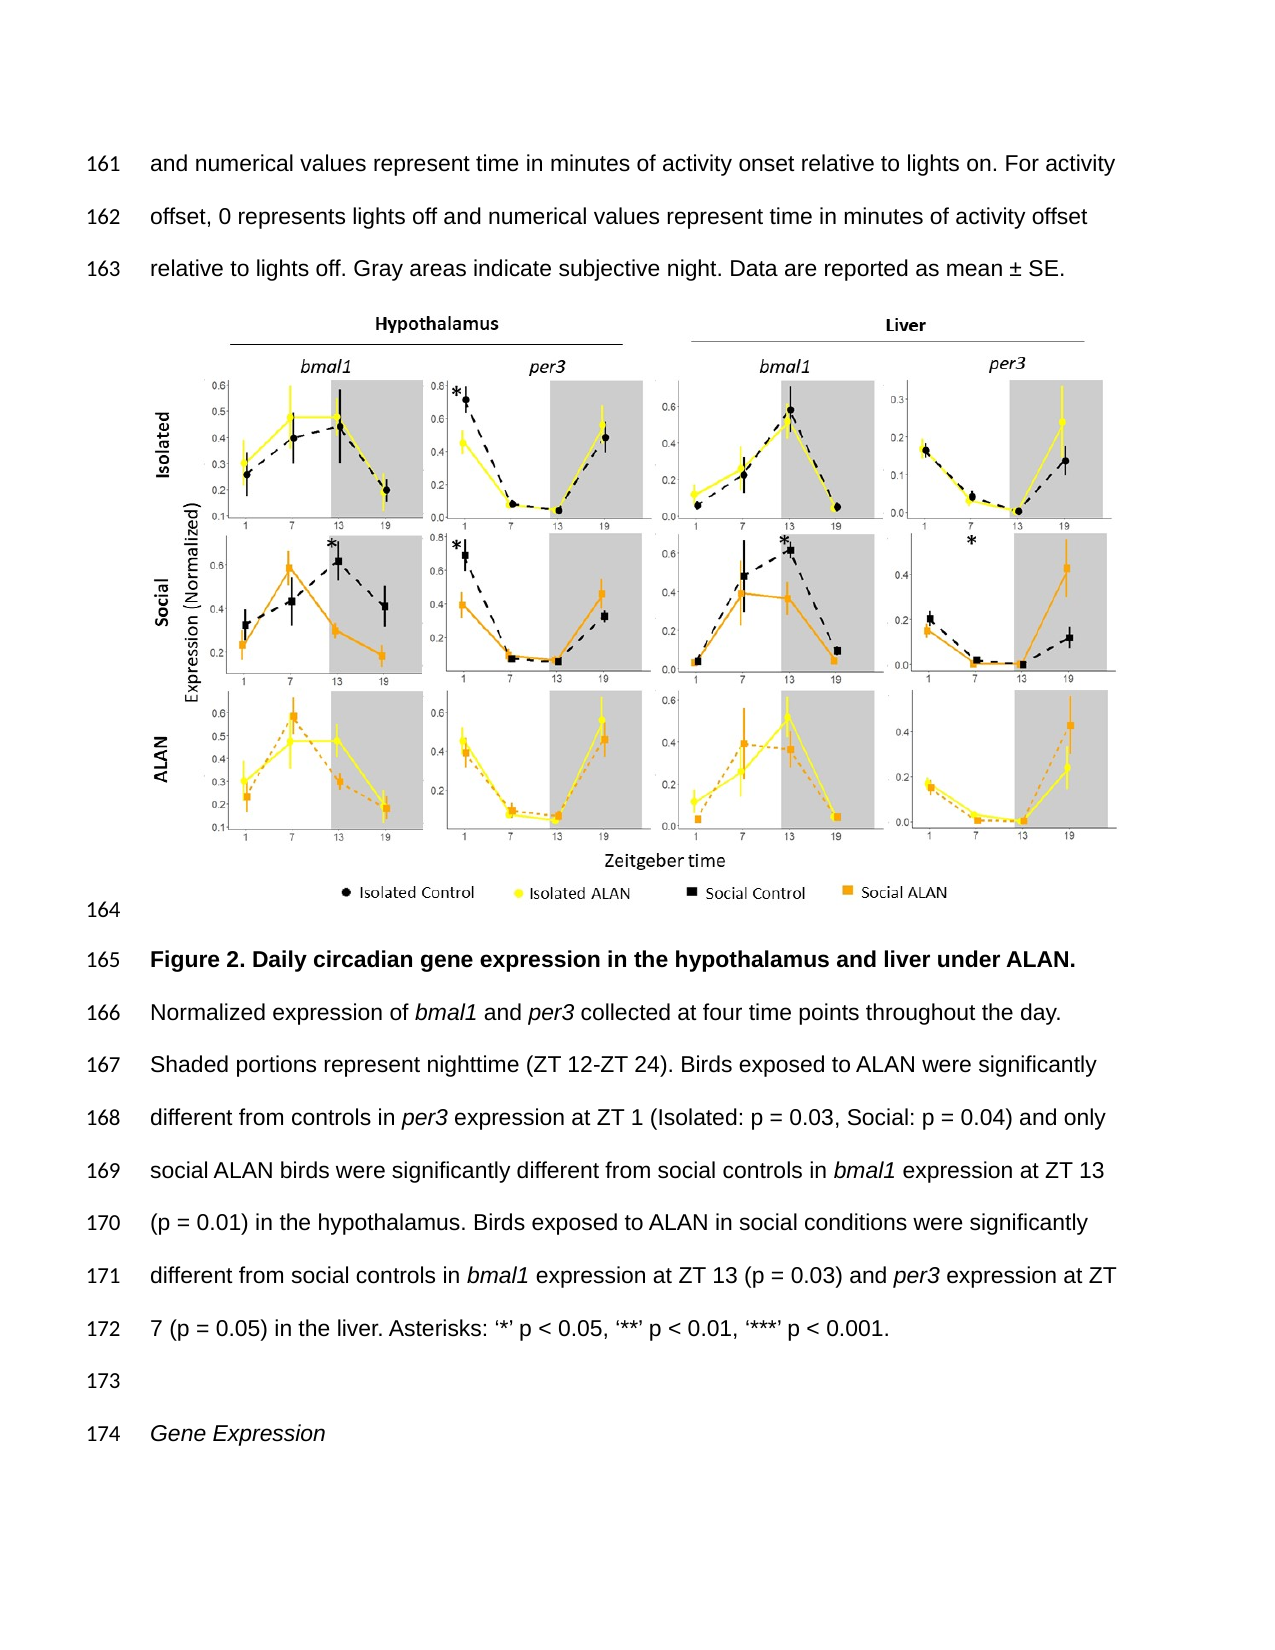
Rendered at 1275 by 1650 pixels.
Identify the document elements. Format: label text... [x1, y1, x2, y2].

text Figure 2. Daily circadian gene expression in the hypothalamus and liver under ALAN. Normalized expression of bmal1 and per3 collected at four time points throughout the day. Shaded portions represent nighttime (ZT 12-ZT 24). Birds exposed to ALAN were significantly different from controls in per3 expression at ZT 1 (Isolated: p = 0.03, Social: p = 0.04) and only social ALAN birds were significantly different from social controls in bmal1 expression at ZT 13 (p = 0.01) in the hypothalamus. Birds exposed to ALAN in social conditions were significantly different from social controls in bmal1 expression at ZT 13 (p = 0.03) and per3 expression at ZT 7 (p = 0.05) in the liver. Asterisks: ‘*’ p < 0.05, ‘**’ p < 0.01, ‘***’ p < 0.001. [150, 946, 1125, 1341]
text Gene Expression [150, 1420, 1125, 1446]
picture [150, 308, 1121, 918]
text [150, 150, 1125, 282]
